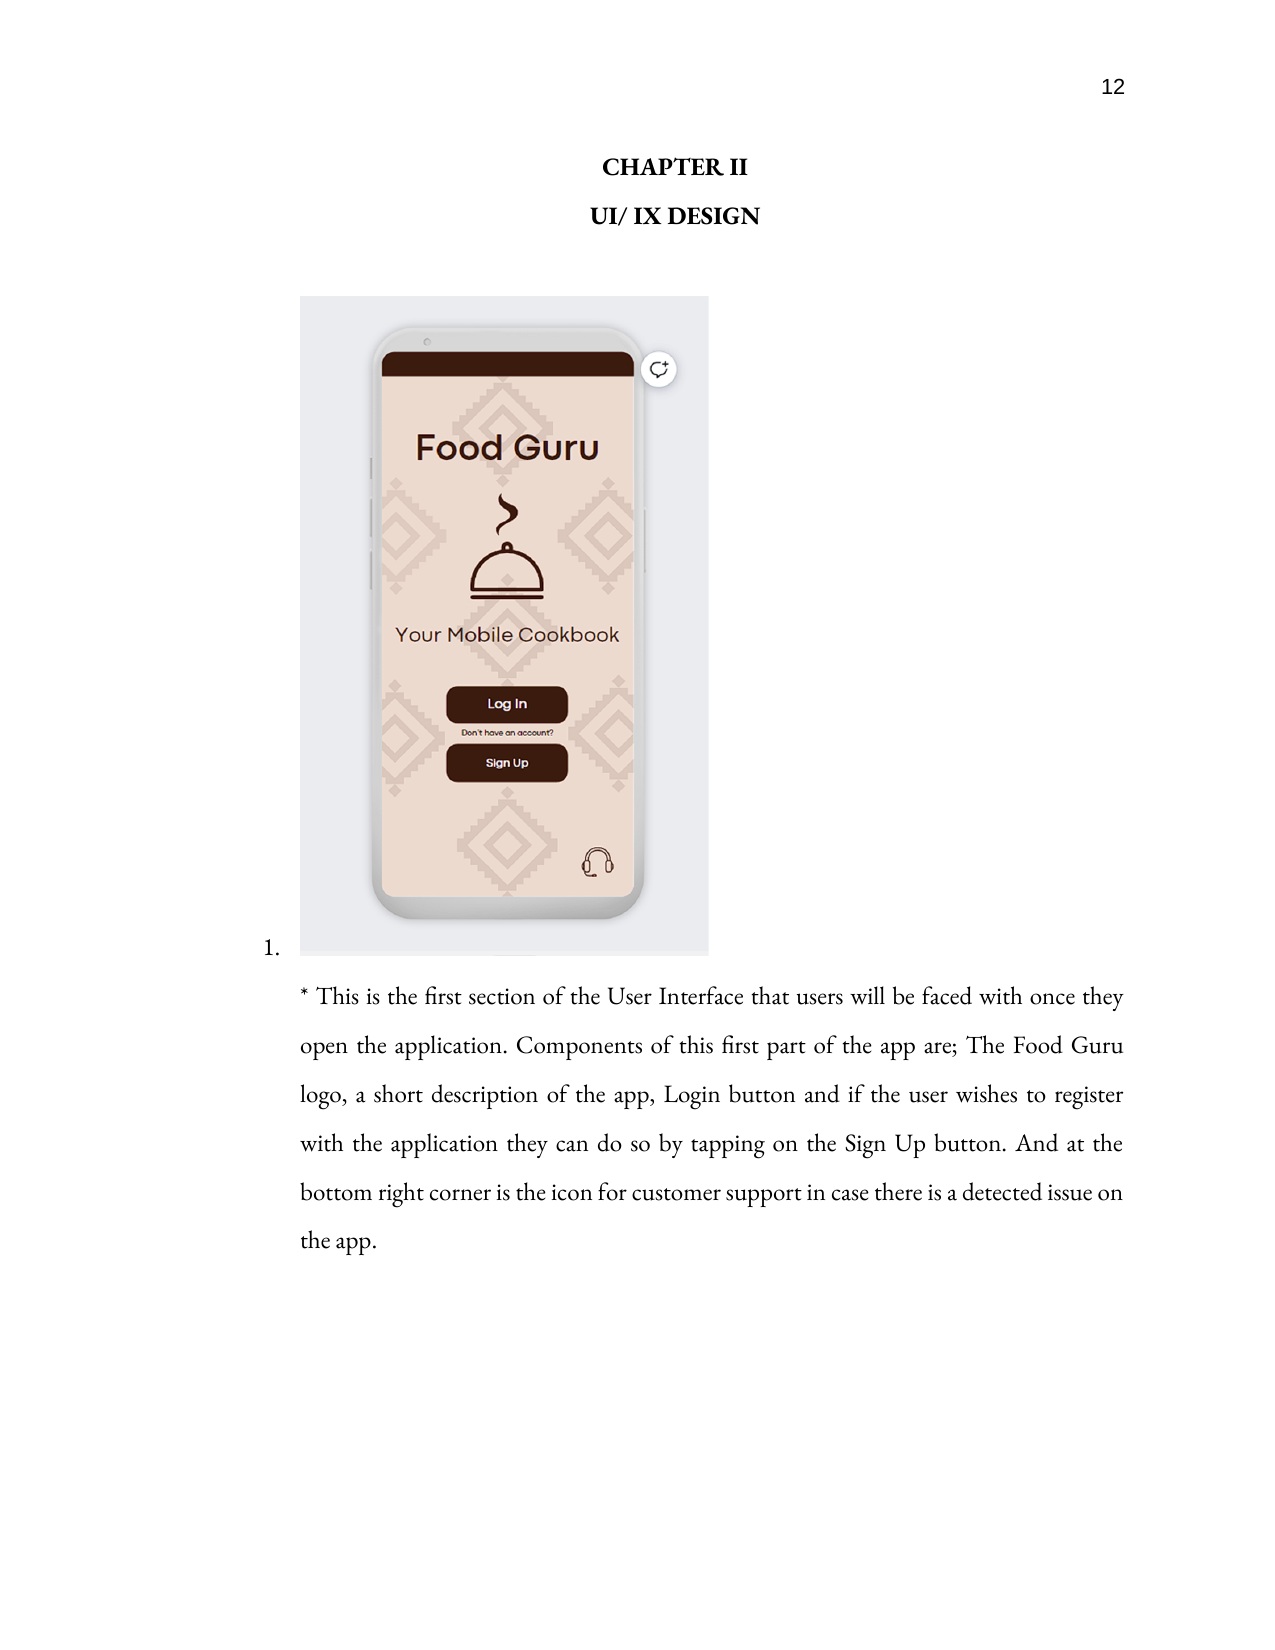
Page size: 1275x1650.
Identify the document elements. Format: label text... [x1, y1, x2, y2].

text CHAPTER II [225, 150, 1125, 183]
text UI/ IX DESIGN [225, 199, 1125, 231]
picture [300, 296, 709, 956]
text * This is the first section of the User Interface that users will be faced with once they open the application. Components of this first part of the app are; The Food Guru logo, a short description of the app, Login button and if the user wishes to register with the application they can do so by tapping on the Sign Up button. And at the bottom right corner is the icon for customer support in case there is a detected issue on the app. [300, 979, 1125, 1256]
